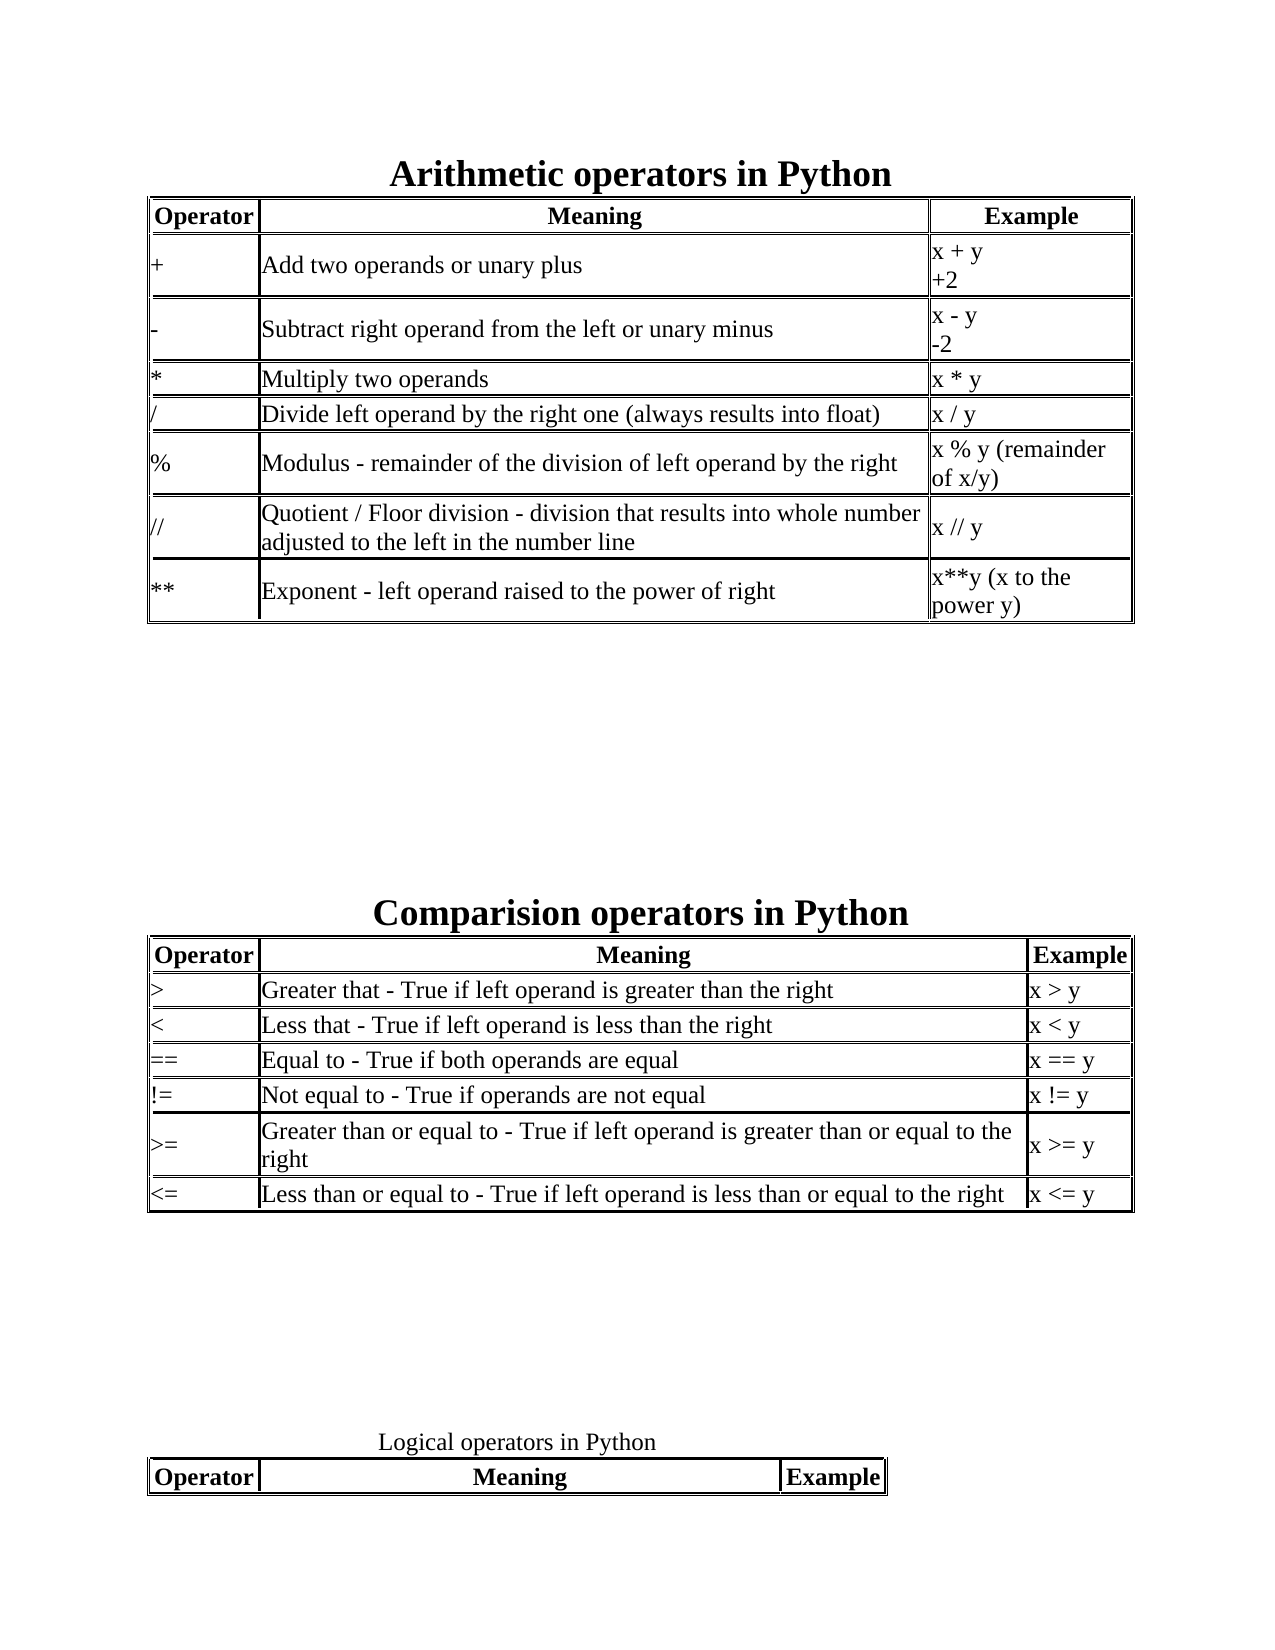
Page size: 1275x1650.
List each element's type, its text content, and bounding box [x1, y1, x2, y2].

table_cell Divide left operand by the right one (always results into float) [261, 398, 928, 429]
table_cell Example [931, 196, 1133, 231]
table_cell Operator [149, 196, 258, 231]
table_cell < [149, 1006, 259, 1041]
table_cell Meaning [261, 939, 1026, 971]
table_cell Equal to - True if both operands are equal [261, 1044, 1026, 1076]
table_cell Operator [149, 1457, 259, 1492]
table_cell Quotient / Floor division - division that results into whole number adjusted to the left in the number line [261, 497, 928, 557]
table_cell x % y (remainder of x/y) [931, 429, 1132, 493]
table_cell x - y -2 [931, 295, 1132, 359]
table_cell Example [780, 1457, 886, 1492]
table_cell Greater than or equal to - True if left operand is greater than or equal to the right [261, 1114, 1026, 1175]
table_cell x > y [1027, 971, 1133, 1006]
table_cell Multiply two operands [261, 363, 928, 394]
table_cell x**y (x to the power y) [930, 557, 1131, 621]
table_cell Not equal to - True if operands are not equal [261, 1079, 1026, 1111]
table_cell x == y [1027, 1041, 1133, 1076]
table_cell x != y [1027, 1076, 1133, 1111]
table_cell == [149, 1041, 259, 1076]
table_cell Greater that - True if left operand is greater than the right [261, 974, 1026, 1006]
table_cell + [150, 231, 258, 295]
table_cell Exponent - left operand raised to the power of right [259, 560, 930, 621]
table_cell % [150, 429, 258, 493]
table_cell x < y [1027, 1006, 1133, 1041]
table_cell x >= y [1029, 1111, 1131, 1175]
table_cell > [149, 971, 259, 1006]
table_cell Less than or equal to - True if left operand is less than or equal to the right [259, 1178, 1027, 1210]
table_cell != [149, 1076, 259, 1111]
table_cell Add two operands or unary plus [261, 235, 928, 295]
table_cell >= [150, 1111, 258, 1175]
table_cell / [150, 394, 258, 429]
table_cell x <= y [1027, 1175, 1133, 1210]
table_header Logical operators in Python [149, 1425, 886, 1457]
table_cell Modulus - remainder of the division of left operand by the right [261, 433, 928, 493]
table_cell Example [1029, 935, 1133, 971]
table_cell ** [150, 557, 259, 621]
table_cell x // y [931, 493, 1132, 557]
table_cell Operator [149, 935, 258, 971]
table_cell Less that - True if left operand is less than the right [261, 1009, 1026, 1041]
table_header Comparision operators in Python [149, 889, 1133, 935]
table_cell Meaning [261, 200, 928, 231]
table_cell x / y [931, 394, 1132, 429]
table_cell <= [149, 1175, 259, 1210]
table_cell x * y [931, 359, 1132, 394]
table_header Arithmetic operators in Python [149, 150, 1133, 196]
table_cell // [150, 493, 258, 557]
table_cell - [150, 295, 258, 359]
table_cell x + y +2 [931, 231, 1132, 295]
table_cell Subtract right operand from the left or unary minus [261, 299, 928, 359]
table_cell * [150, 359, 258, 394]
table_cell Meaning [259, 1460, 780, 1492]
